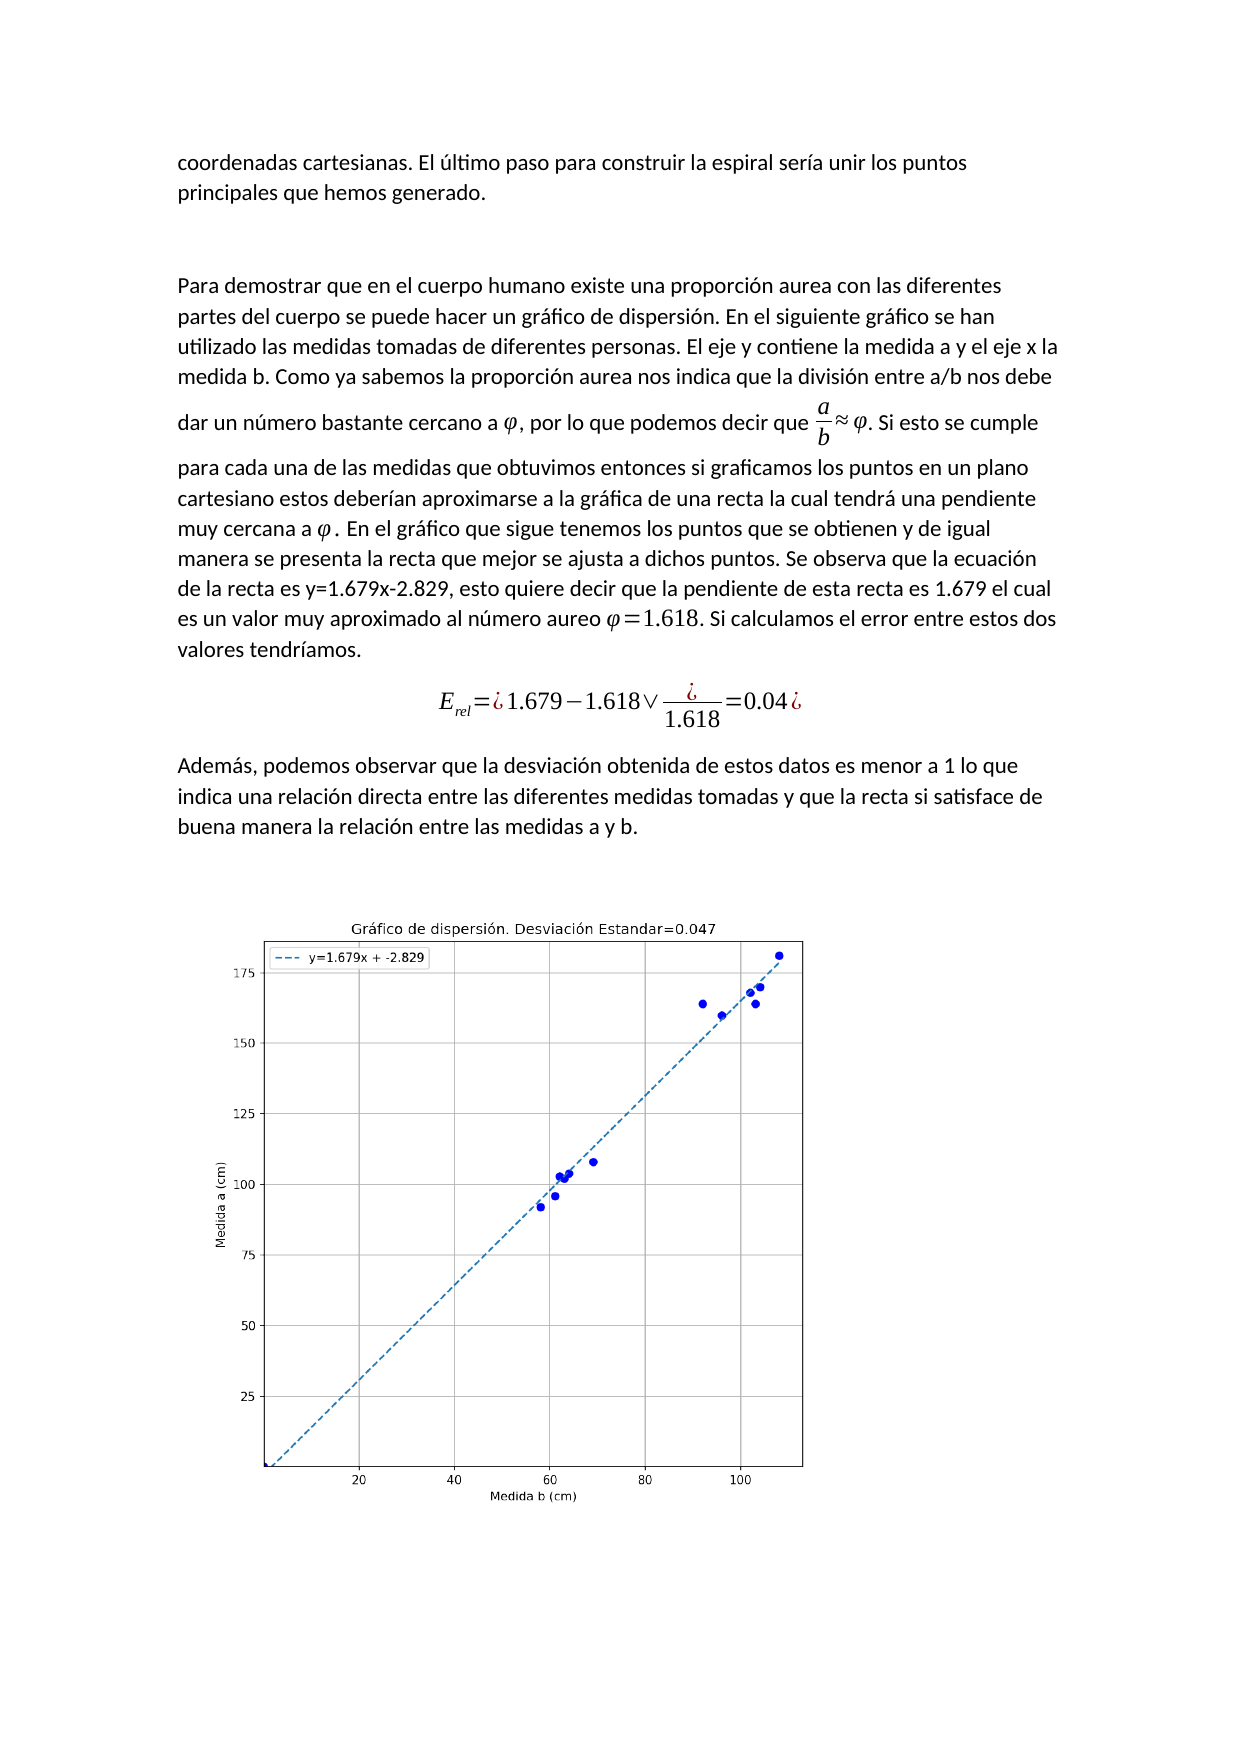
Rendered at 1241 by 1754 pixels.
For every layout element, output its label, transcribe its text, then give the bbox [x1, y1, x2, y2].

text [177, 148, 1063, 206]
text Para demostrar que en el cuerpo humano existe una proporción aurea con las diferentes partes del cuerpo se puede hacer un gráfico de dispersión. En el siguiente gráfico se han utilizado las medidas tomadas de diferentes personas. El eje y contiene la medida a y el eje x la medida b. Como ya sabemos la proporción aurea nos indica que la división entre a/b nos debe dar un número bastante cercano a , por lo que podemos decir que . Si esto se cumple para cada una de las medidas que obtuvimos entonces si graficamos los puntos en un plano cartesiano estos deberían aproximarse a la gráfica de una recta la cual tendrá una pendiente muy cercana a En el gráfico que sigue tenemos los puntos que se obtienen y de igual manera se presenta la recta que mejor se ajusta a dichos puntos. Se observa que la ecuación de la recta es y=1.679x-2.829, esto quiere decir que la pendiente de esta recta es 1.679 el cual es un valor muy aproximado al número aureo . Si calculamos el error entre estos dos valores tendríamos. [177, 272, 1063, 663]
picture [177, 858, 872, 1553]
text Además, podemos observar que la desviación obtenida de estos datos es menor a 1 lo que indica una relación directa entre las diferentes medidas tomadas y que la recta si satisface de buena manera la relación entre las medidas a y b. [177, 752, 1063, 840]
